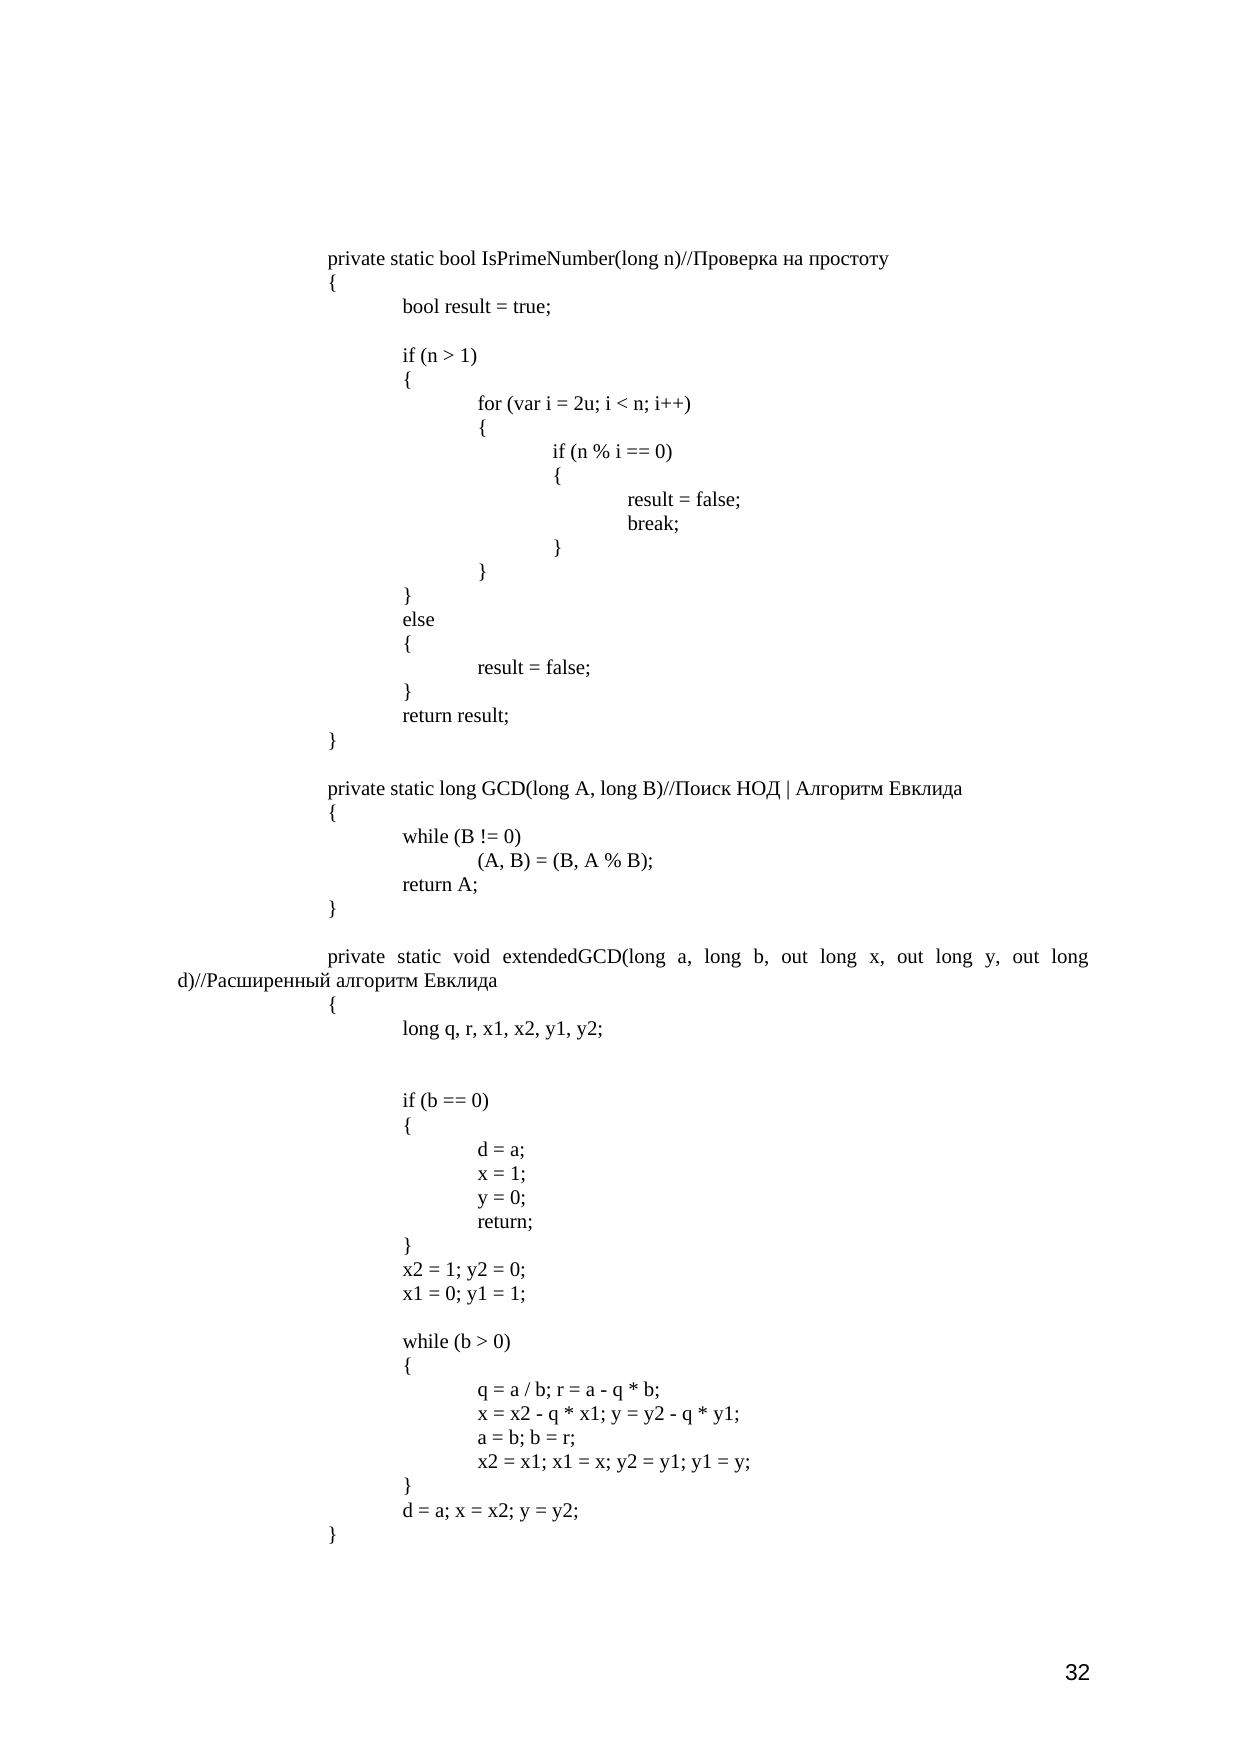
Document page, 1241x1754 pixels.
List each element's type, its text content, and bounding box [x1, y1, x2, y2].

text { [177, 270, 1090, 294]
text return result; [177, 703, 1090, 727]
text else [177, 607, 1090, 631]
text return; [177, 1209, 1090, 1233]
text a = b; b = r; [177, 1425, 1090, 1449]
text private static void extendedGCD(long a, long b, out long x, out long y, out long d)//Расширенный алгоритм Евклида [177, 944, 1090, 992]
text for (var i = 2u; i < n; i++) [177, 391, 1090, 415]
text } [177, 1473, 1090, 1497]
text d = a; x = x2; y = y2; [177, 1497, 1090, 1522]
text } [177, 1233, 1090, 1257]
text { [177, 367, 1090, 391]
text break; [177, 511, 1090, 535]
text while (B != 0) [177, 824, 1090, 848]
text { [177, 415, 1090, 439]
text { [177, 1112, 1090, 1137]
text q = a / b; r = a - q * b; [177, 1377, 1090, 1401]
text result = false; [177, 655, 1090, 679]
text private static long GCD(long A, long B)//Поиск НОД | Алгоритм Евклида [177, 776, 1090, 800]
text { [177, 800, 1090, 824]
text } [177, 559, 1090, 583]
text x2 = 1; y2 = 0; [177, 1257, 1090, 1281]
text } [177, 727, 1090, 752]
text { [177, 631, 1090, 655]
text x = 1; [177, 1161, 1090, 1185]
text private static bool IsPrimeNumber(long n)//Проверка на простоту [177, 246, 1090, 270]
text x2 = x1; x1 = x; y2 = y1; y1 = y; [177, 1449, 1090, 1473]
text x1 = 0; y1 = 1; [177, 1281, 1090, 1305]
text (A, B) = (B, A % B); [177, 848, 1090, 872]
text if (n % i == 0) [177, 439, 1090, 463]
text } [177, 535, 1090, 559]
text if (n > 1) [177, 342, 1090, 367]
text { [177, 1353, 1090, 1377]
text } [177, 896, 1090, 920]
text return A; [177, 872, 1090, 896]
text x = x2 - q * x1; y = y2 - q * y1; [177, 1401, 1090, 1425]
text } [177, 1522, 1090, 1546]
text while (b > 0) [177, 1329, 1090, 1353]
text long q, r, x1, x2, y1, y2; [177, 1016, 1090, 1040]
text bool result = true; [177, 294, 1090, 318]
text y = 0; [177, 1185, 1090, 1209]
text { [177, 992, 1090, 1016]
text } [177, 583, 1090, 607]
text d = a; [177, 1137, 1090, 1161]
text { [177, 463, 1090, 487]
text result = false; [177, 487, 1090, 511]
text if (b == 0) [177, 1088, 1090, 1112]
text } [177, 679, 1090, 703]
